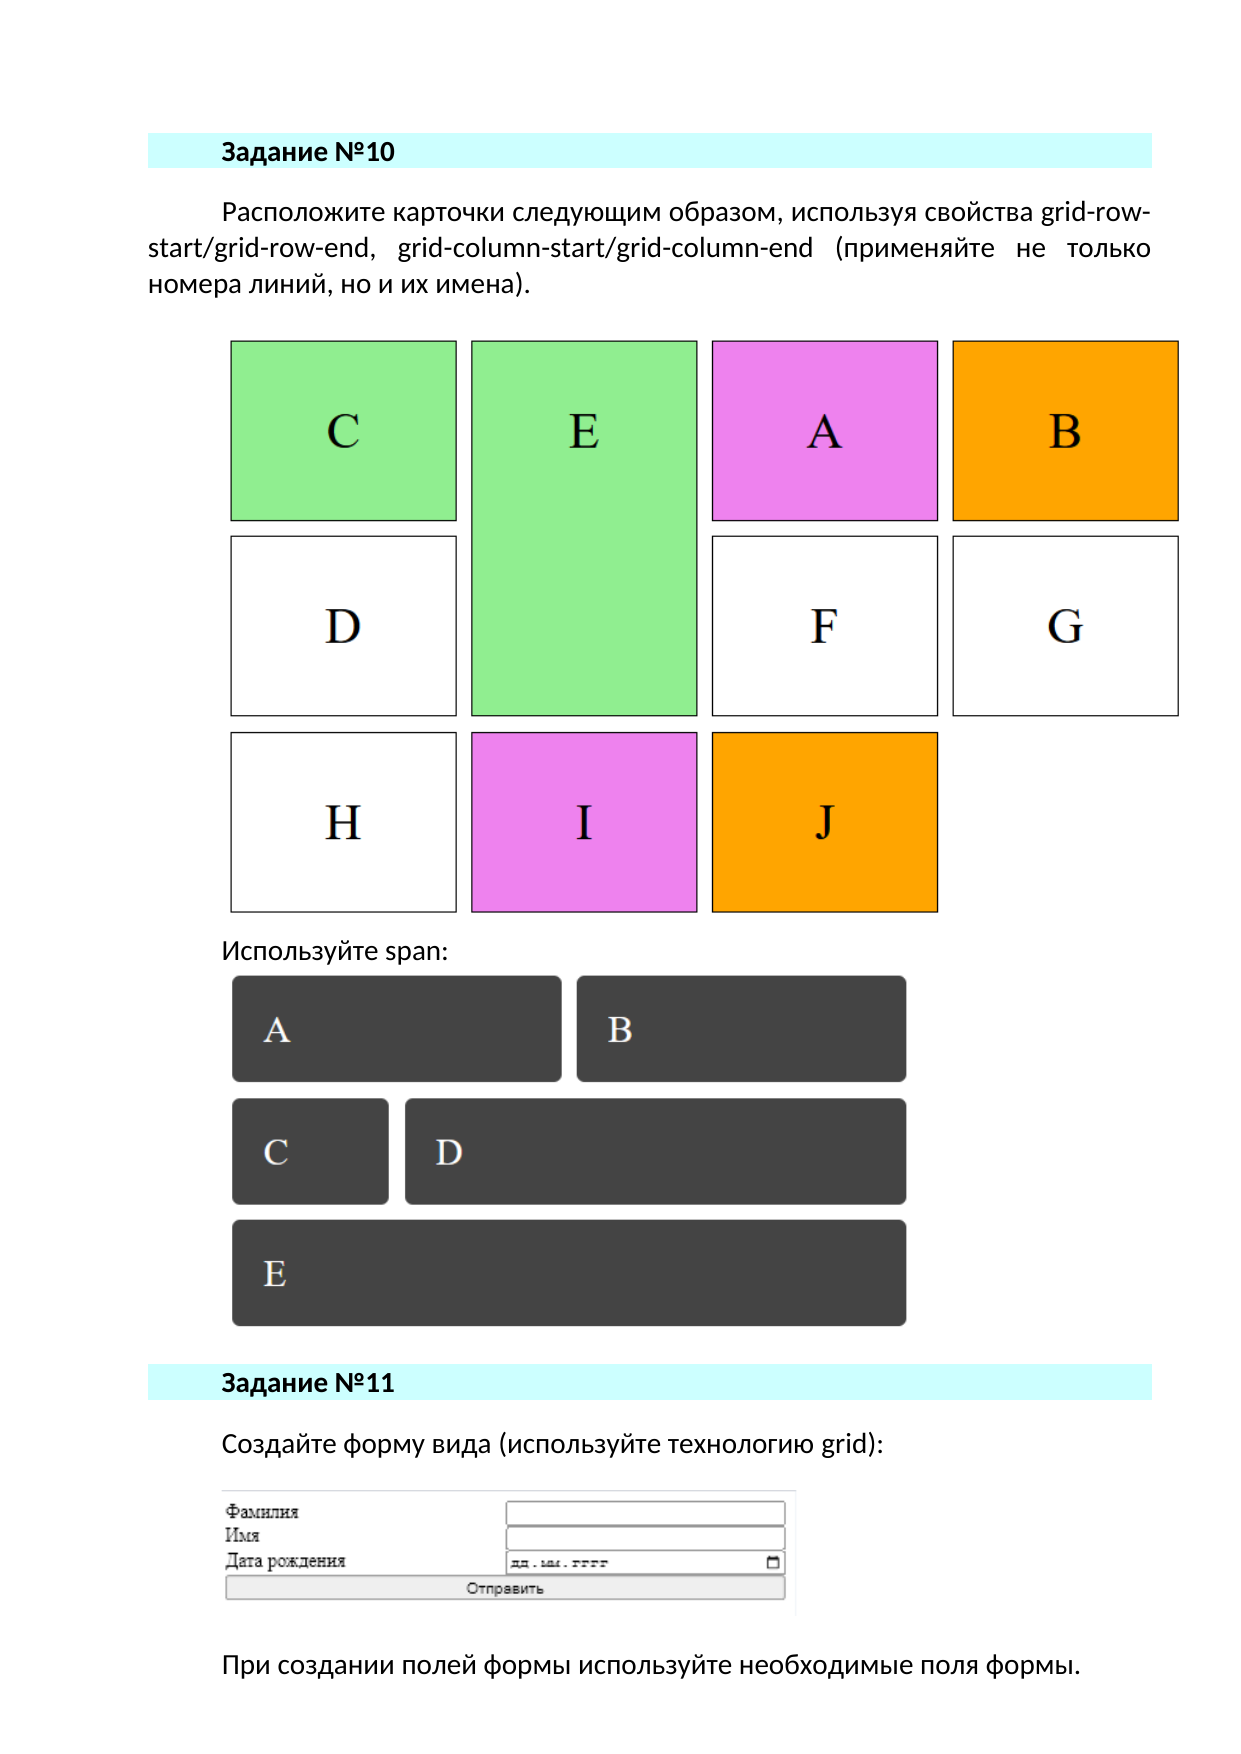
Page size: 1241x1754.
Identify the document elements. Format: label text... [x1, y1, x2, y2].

text Создайте форму вида (используйте технологию grid): [148, 1425, 1152, 1460]
picture [221, 325, 1197, 932]
text При создании полей формы используйте необходимые поля формы. [148, 1646, 1152, 1682]
text Задание №10 [148, 133, 1152, 168]
text Используйте span: [148, 932, 1152, 967]
text Расположите карточки следующим образом, используя свойства grid-row-start/grid-row-end, grid-column-start/grid-column-end (применяйте не только номера линий, но и их имена). [148, 193, 1152, 300]
text Задание №11 [148, 1364, 1152, 1400]
picture [221, 1490, 797, 1616]
picture [221, 967, 923, 1340]
